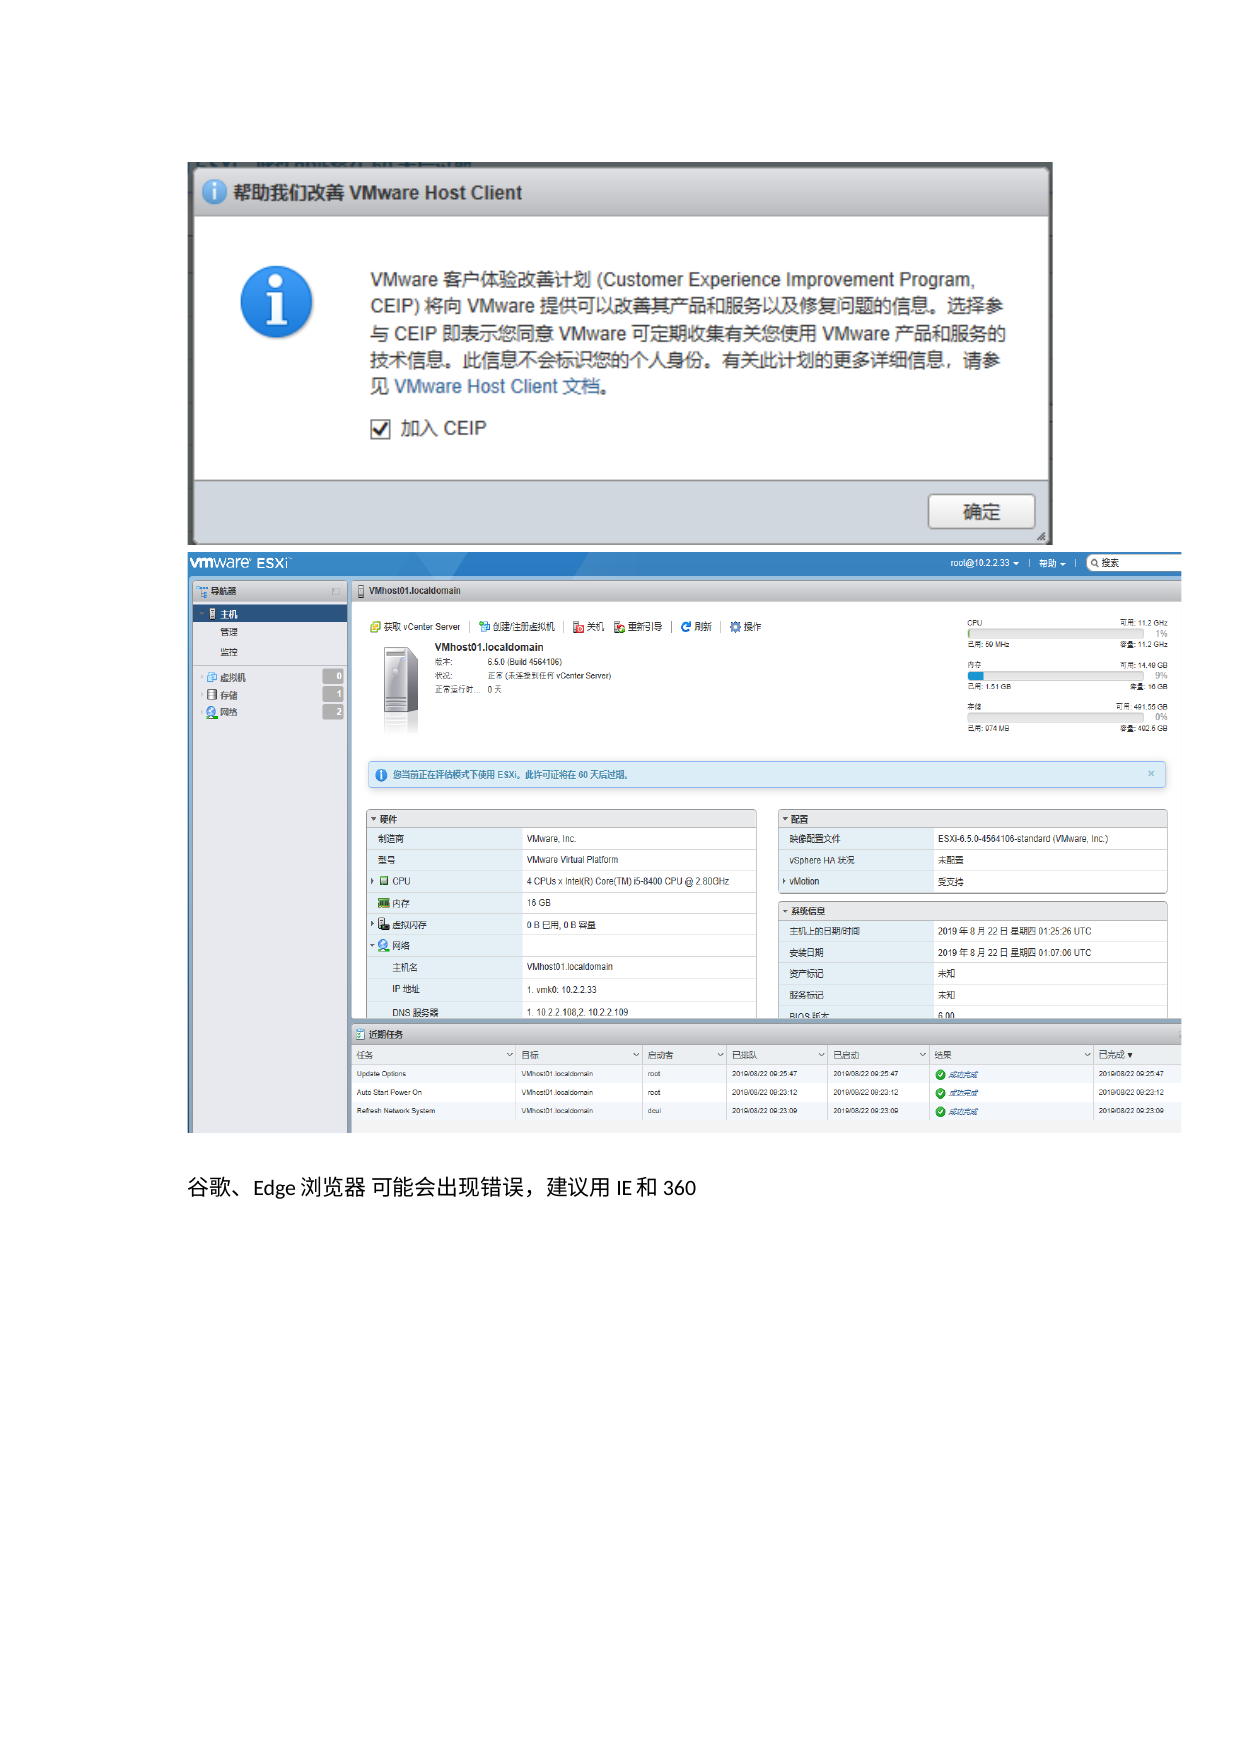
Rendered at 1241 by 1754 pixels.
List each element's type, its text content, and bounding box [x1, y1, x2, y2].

picture [187, 162, 1053, 545]
picture [187, 552, 1182, 1133]
text 谷歌、Edge浏览器 可能会出现错误，建议用IE和360 [187, 1169, 1053, 1202]
